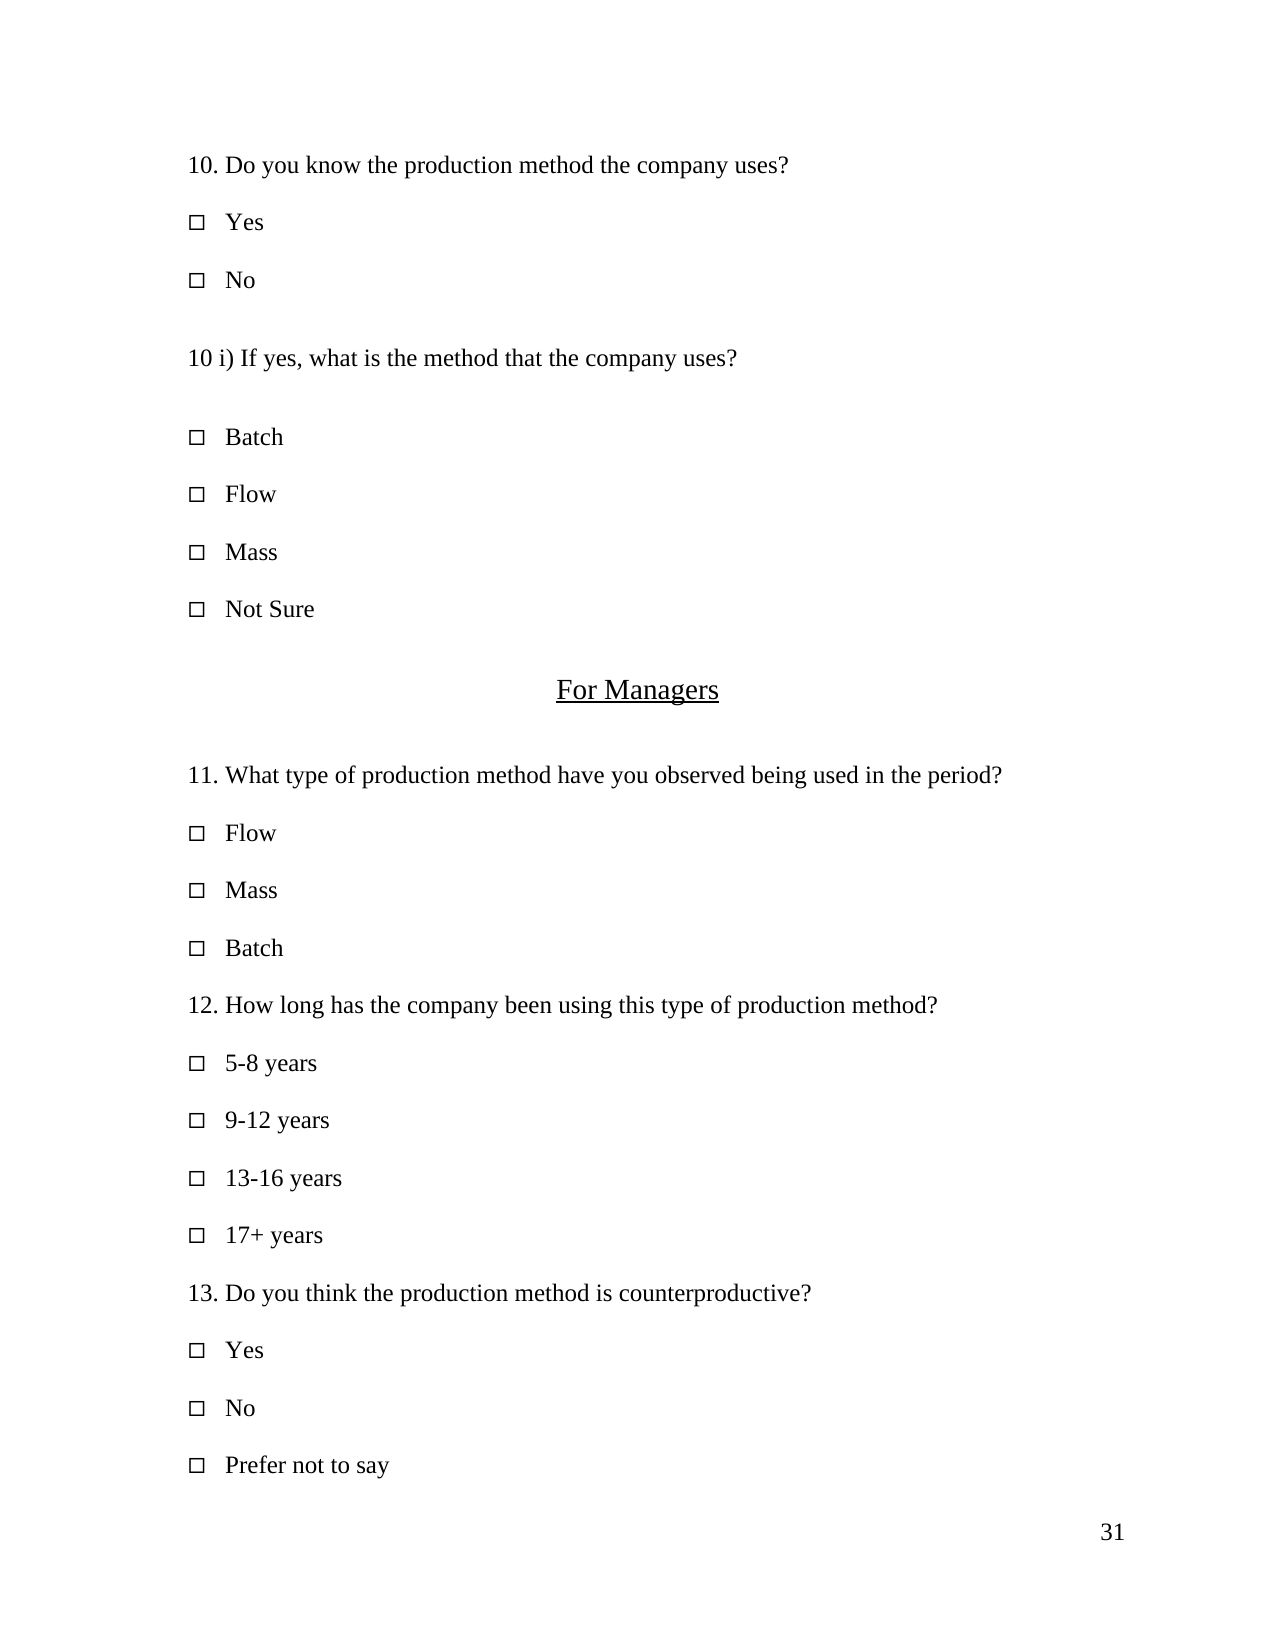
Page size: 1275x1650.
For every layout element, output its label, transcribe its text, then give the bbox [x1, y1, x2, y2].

list No [187, 1393, 1125, 1422]
list Mass [187, 875, 1125, 904]
list Yes [187, 1335, 1125, 1364]
list Prefer not to say [187, 1450, 1125, 1479]
list Mass [187, 537, 1125, 565]
list Flow [187, 818, 1125, 847]
list What type of production method have you observed being used in the period? [187, 760, 1125, 789]
list 9-12 years [187, 1105, 1125, 1134]
list Not Sure [187, 594, 1125, 623]
list 5-8 years [187, 1048, 1125, 1077]
list Batch [187, 933, 1125, 962]
list Do you know the production method the company uses? [187, 150, 1125, 179]
list Yes [187, 207, 1125, 236]
list Flow [187, 479, 1125, 508]
text 10 i) If yes, what is the method that the company uses? [187, 343, 1125, 372]
list How long has the company been using this type of production method? [187, 990, 1125, 1019]
list Do you think the production method is counterproductive? [187, 1278, 1125, 1307]
list Batch [187, 422, 1125, 450]
list No [187, 265, 1125, 294]
list 13-16 years [187, 1163, 1125, 1192]
list 17+ years [187, 1220, 1125, 1249]
text For Managers [150, 672, 1125, 706]
